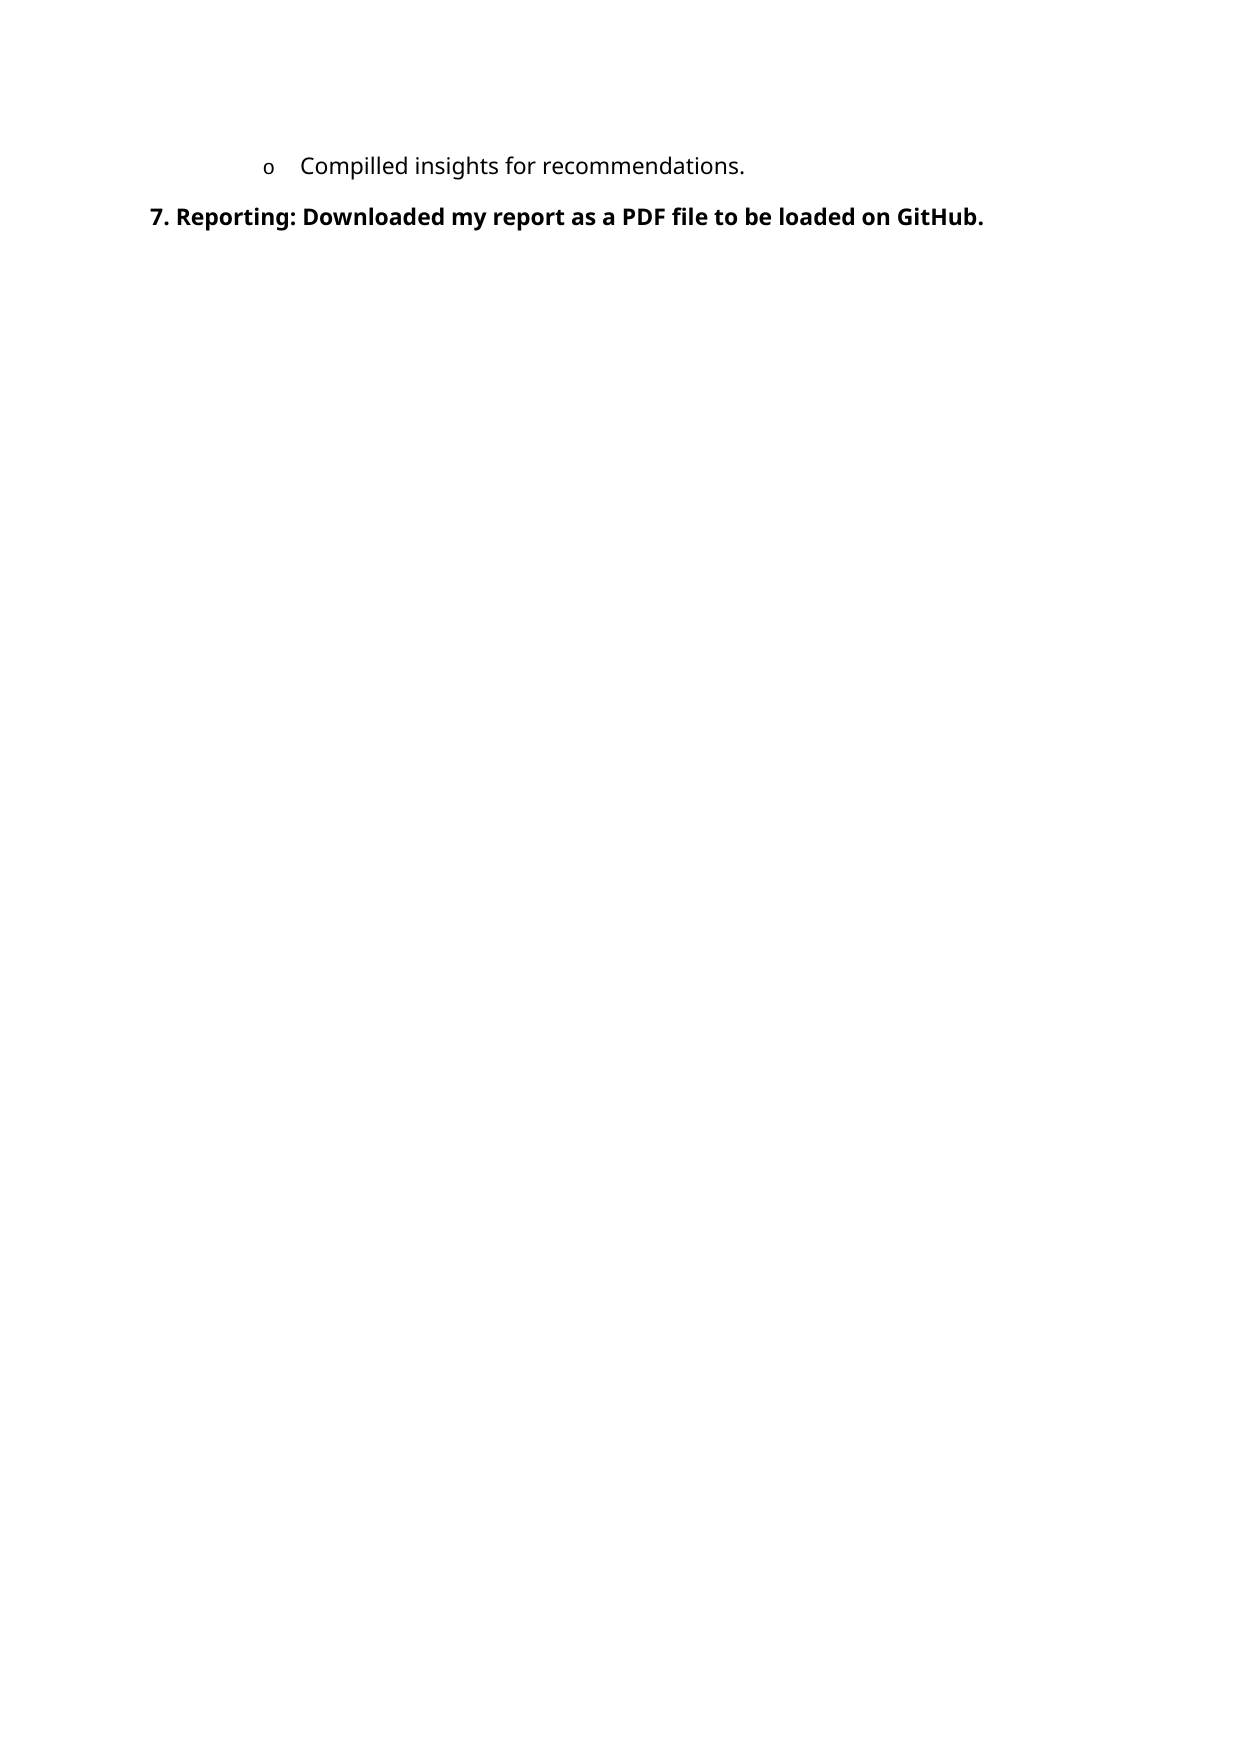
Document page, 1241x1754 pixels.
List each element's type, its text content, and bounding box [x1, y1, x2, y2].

list Compilled insights for recommendations. [262, 150, 1090, 181]
text 7. Reporting: Downloaded my report as a PDF file to be loaded on GitHub. [150, 200, 1090, 232]
